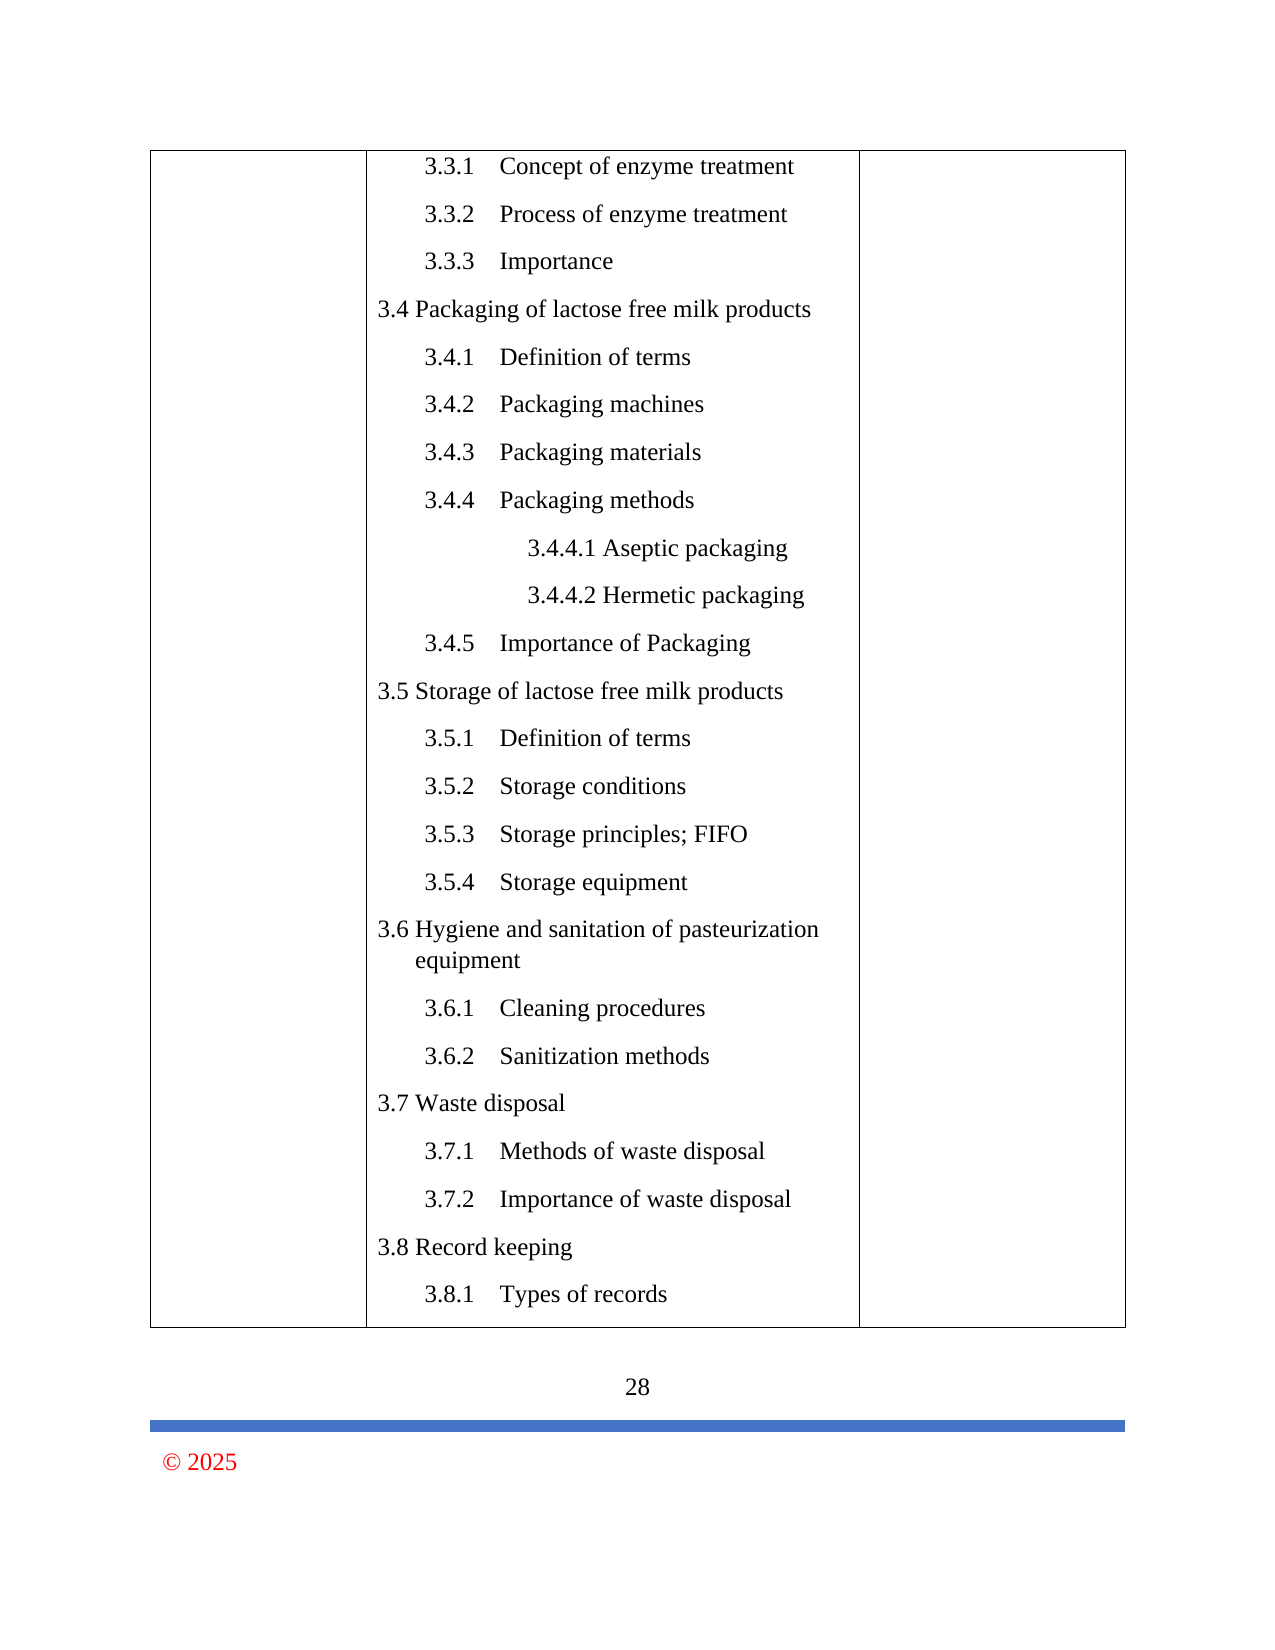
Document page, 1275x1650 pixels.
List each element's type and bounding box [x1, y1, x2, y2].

table_cell [860, 151, 1125, 1327]
table_cell [367, 151, 859, 1327]
table_cell [151, 151, 366, 1327]
